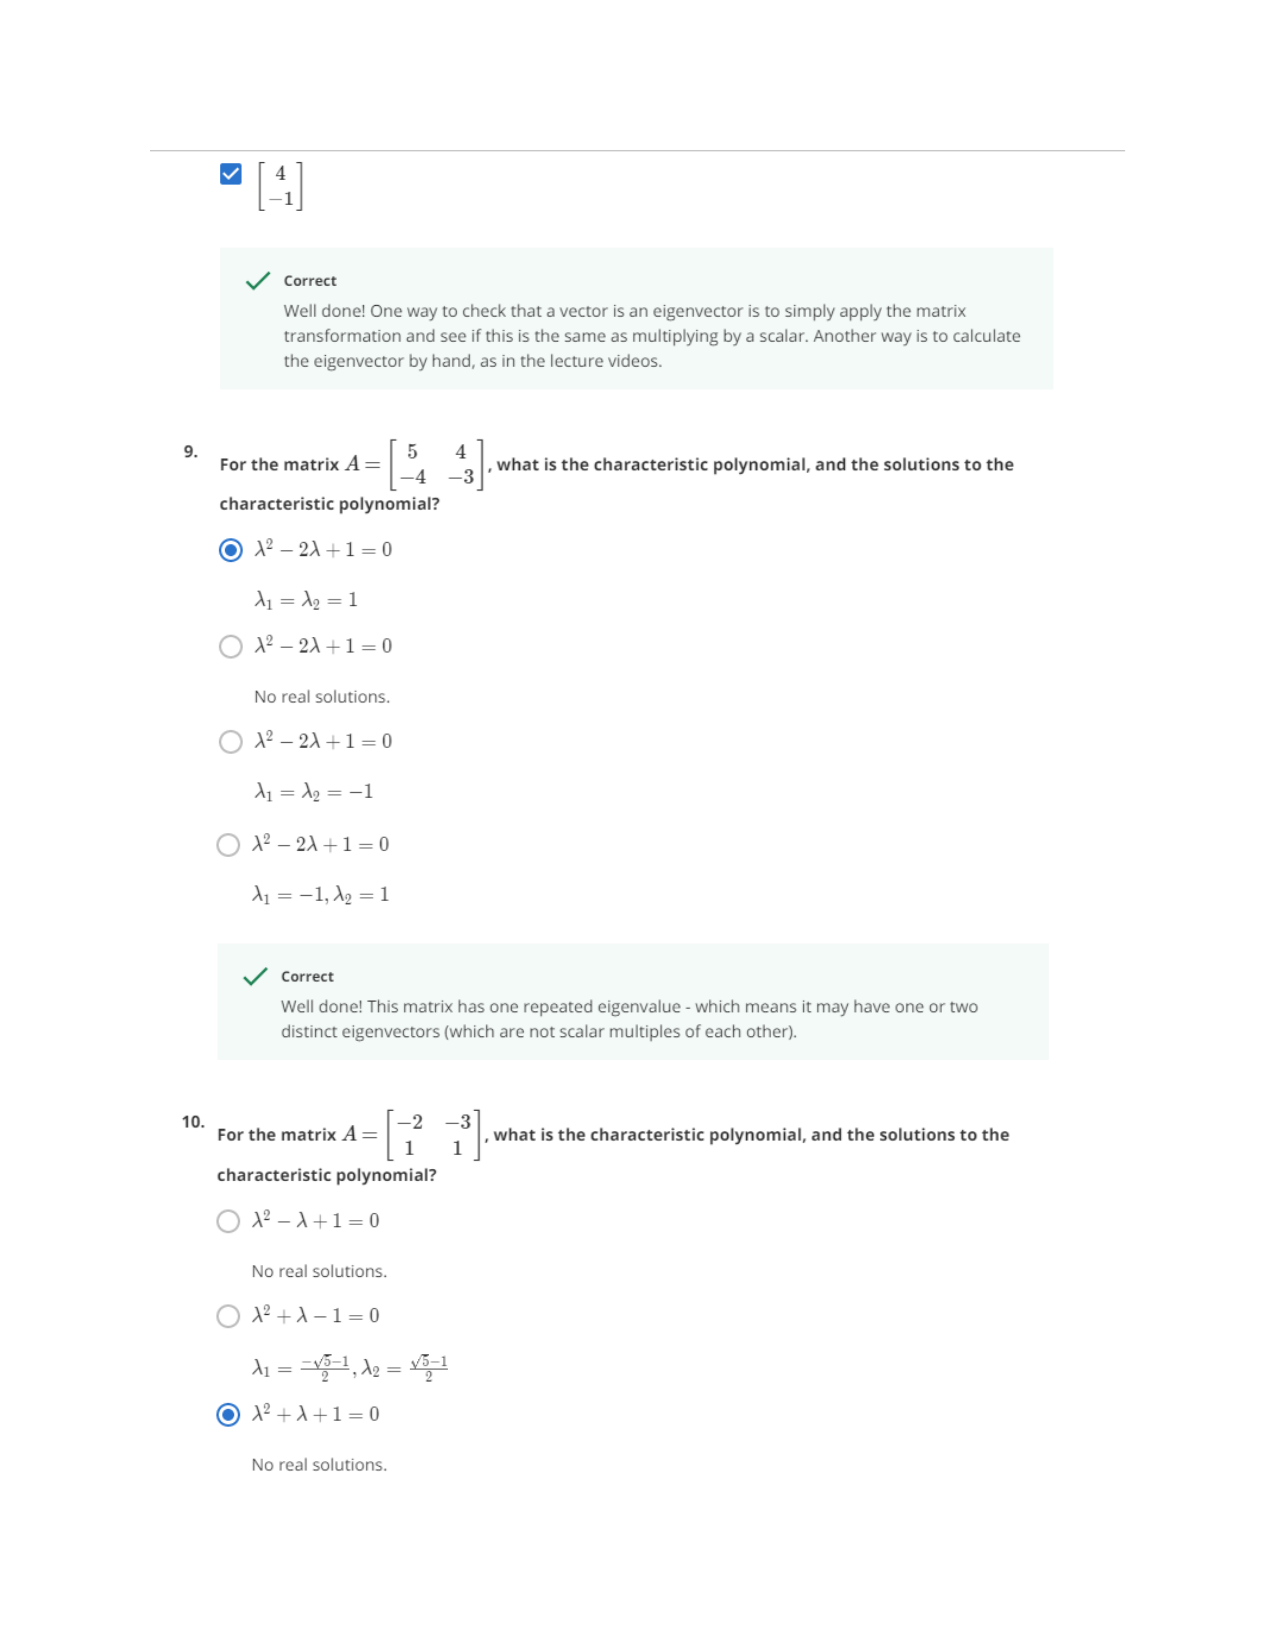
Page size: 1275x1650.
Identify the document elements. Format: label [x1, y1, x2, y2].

picture [150, 819, 1125, 1479]
picture [150, 150, 1125, 817]
